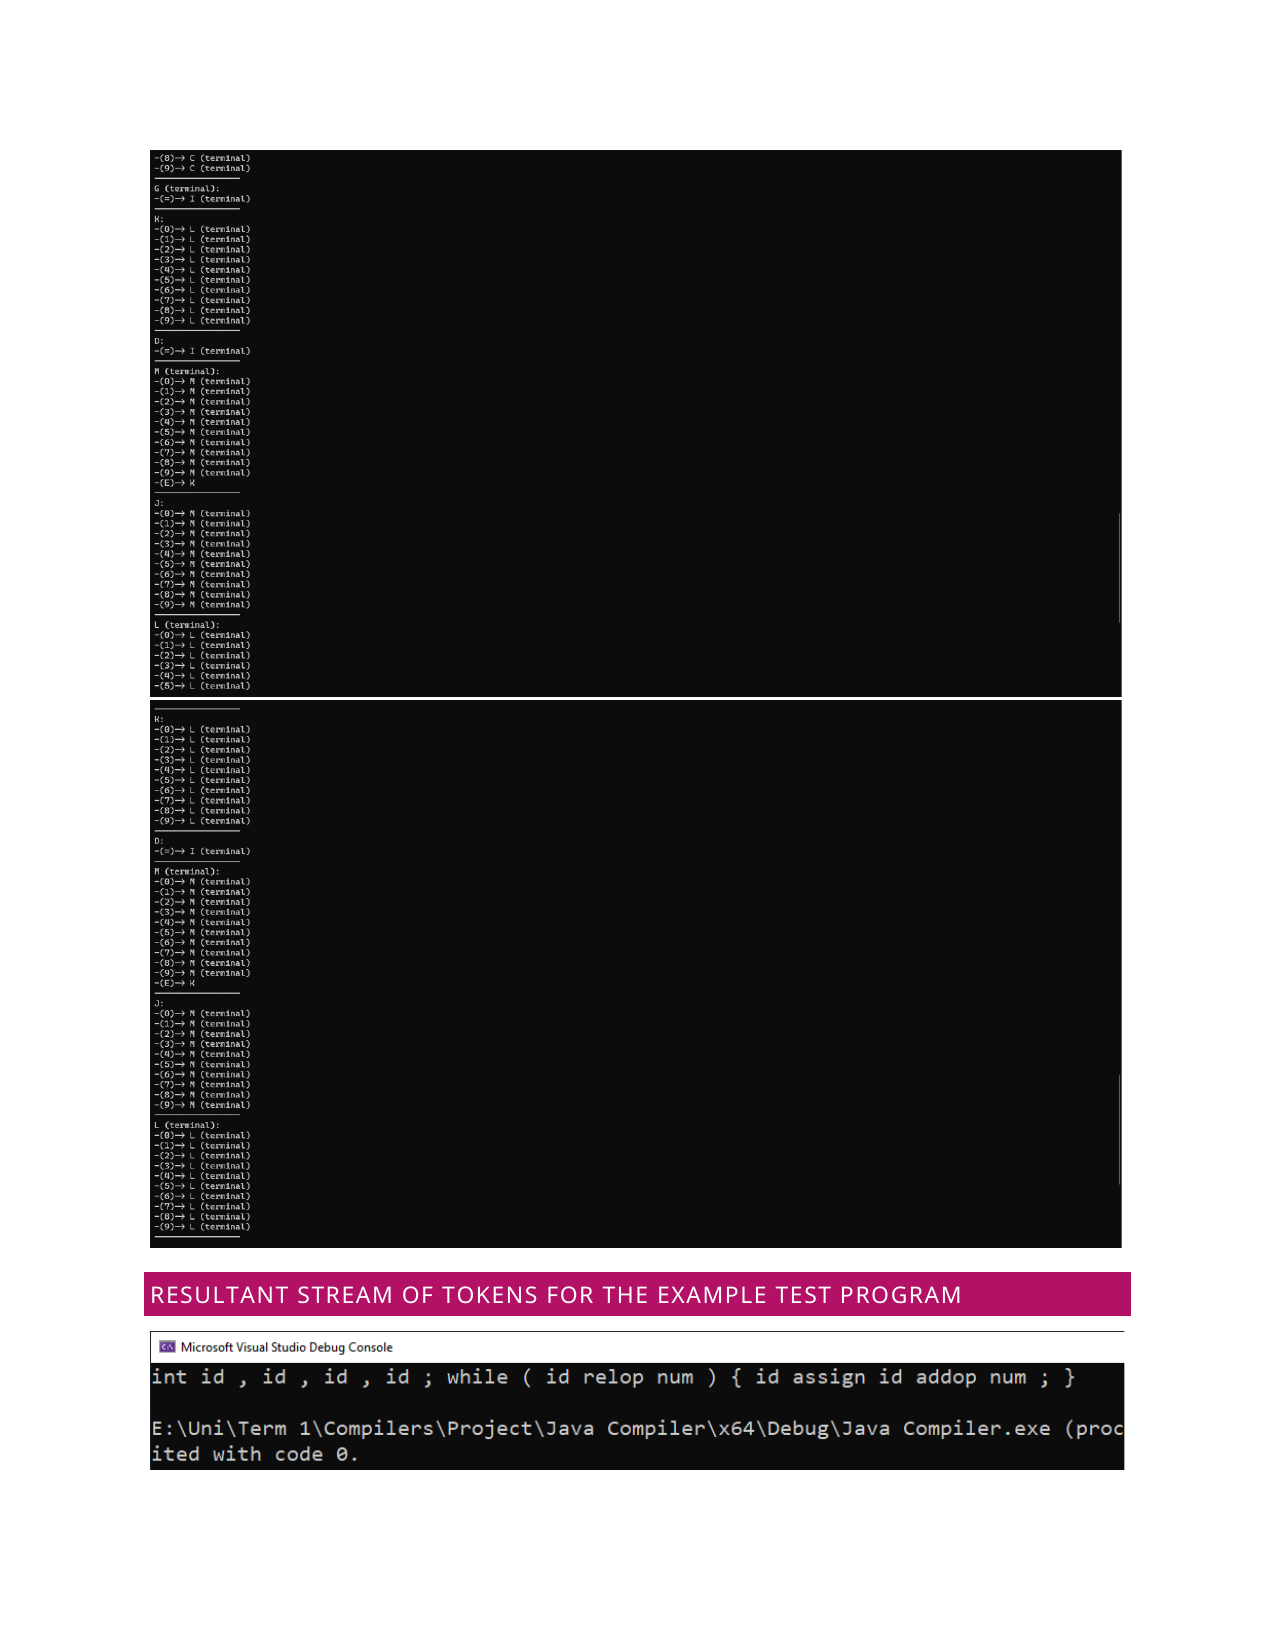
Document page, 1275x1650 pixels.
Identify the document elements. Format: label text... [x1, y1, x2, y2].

picture [150, 150, 1122, 697]
picture [150, 700, 1122, 1248]
picture [150, 1331, 1125, 1470]
subtitle resultant stream of tokens for the example test program [150, 1279, 1125, 1310]
